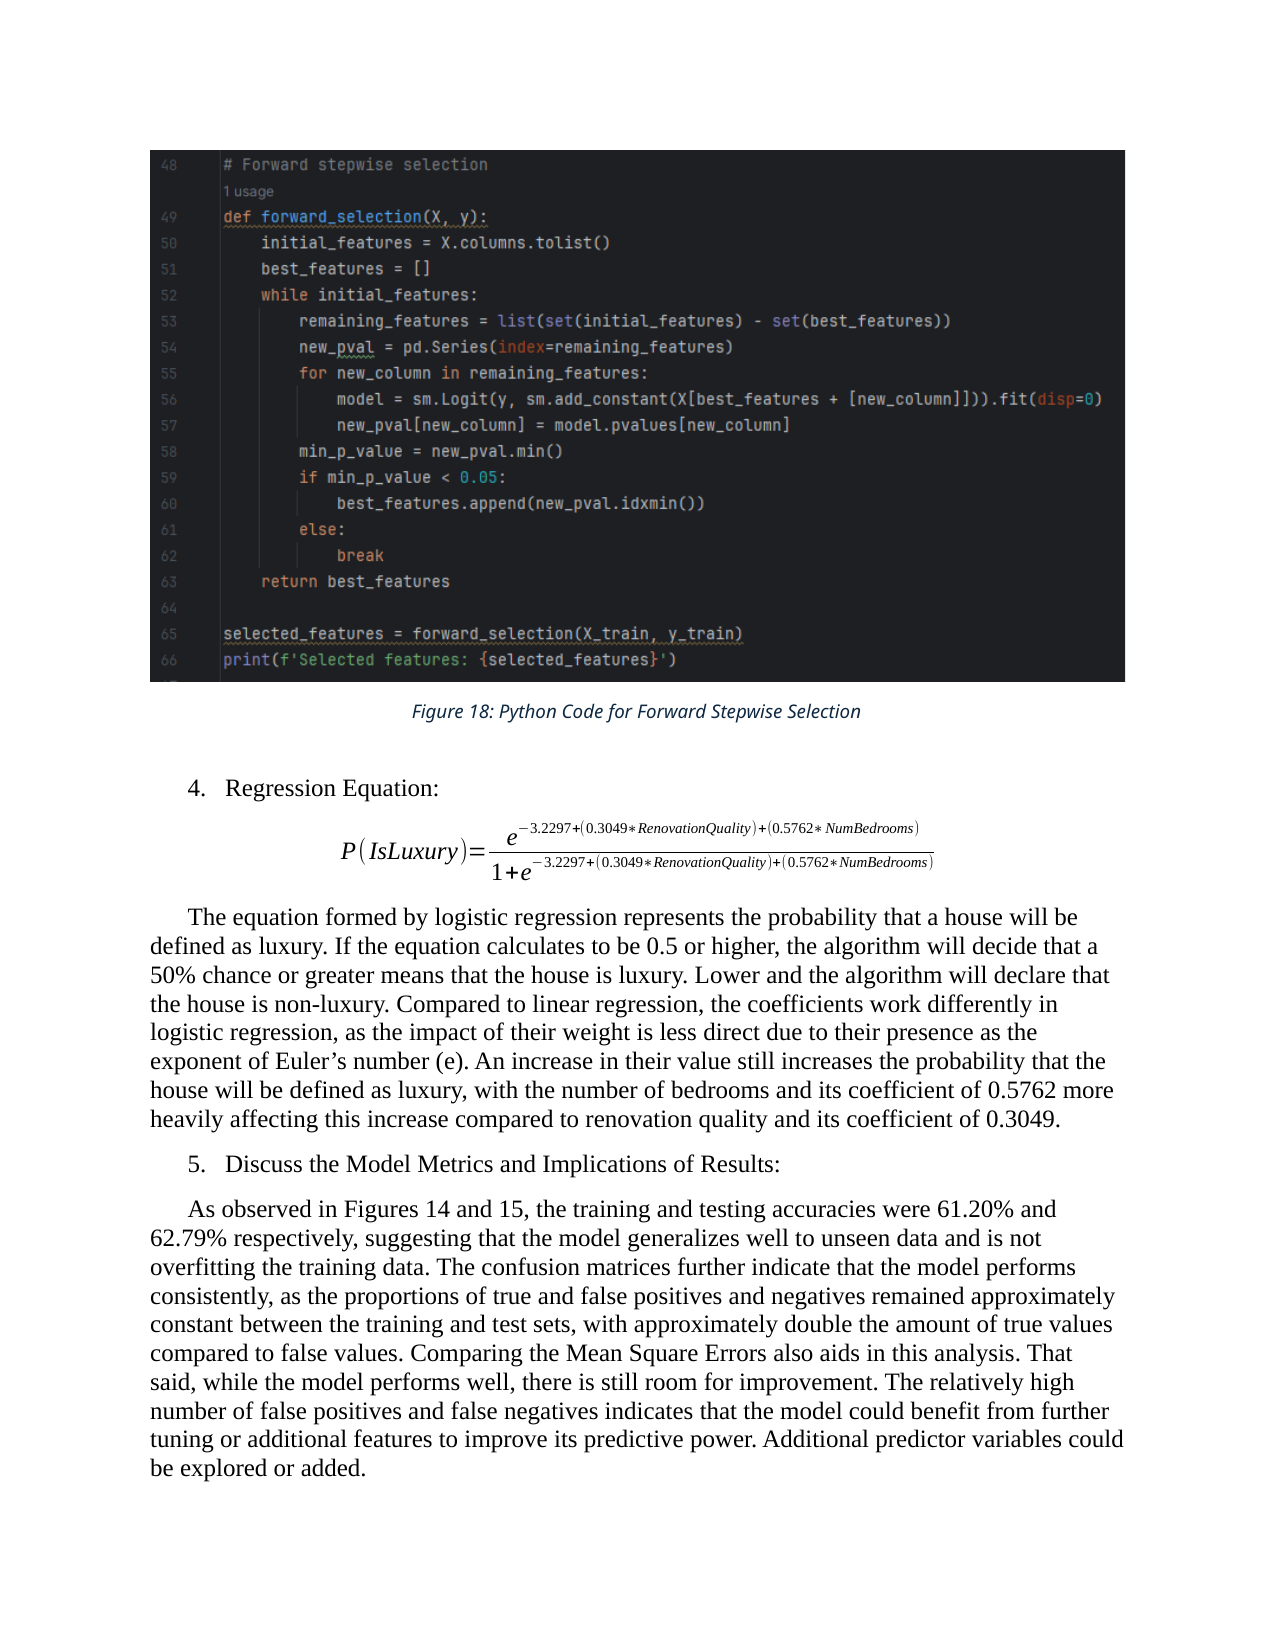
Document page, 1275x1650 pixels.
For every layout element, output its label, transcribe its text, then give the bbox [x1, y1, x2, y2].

text The equation formed by logistic regression represents the probability that a house will be defined as luxury. If the equation calculates to be 0.5 or higher, the algorithm will decide that a 50% chance or greater means that the house is luxury. Lower and the algorithm will declare that the house is non-luxury. Compared to linear regression, the coefficients work differently in logistic regression, as the impact of their weight is less direct due to their presence as the exponent of Euler’s number (e). An increase in their value still increases the probability that the house will be defined as luxury, with the number of bedrooms and its coefficient of 0.5762 more heavily affecting this increase compared to renovation quality and its coefficient of 0.3049. [150, 902, 1125, 1132]
list Discuss the Model Metrics and Implications of Results: [187, 1149, 1125, 1178]
text Figure 18: Python Code for Forward Stepwise Selection [150, 698, 1125, 724]
text As observed in Figures 14 and 15, the training and testing accuracies were 61.20% and 62.79% respectively, suggesting that the model generalizes well to unseen data and is not overfitting the training data. The confusion matrices further indicate that the model performs consistently, as the proportions of true and false positives and negatives remained approximately constant between the training and test sets, with approximately double the amount of true values compared to false values. Comparing the Mean Square Errors also aids in this analysis. That said, while the model performs well, there is still room for improvement. The relatively high number of false positives and false negatives indicates that the model could benefit from further tuning or additional features to improve its predictive power. Additional predictor variables could be explored or added. [150, 1194, 1125, 1482]
list Regression Equation: [187, 773, 1125, 802]
picture [150, 150, 1125, 682]
